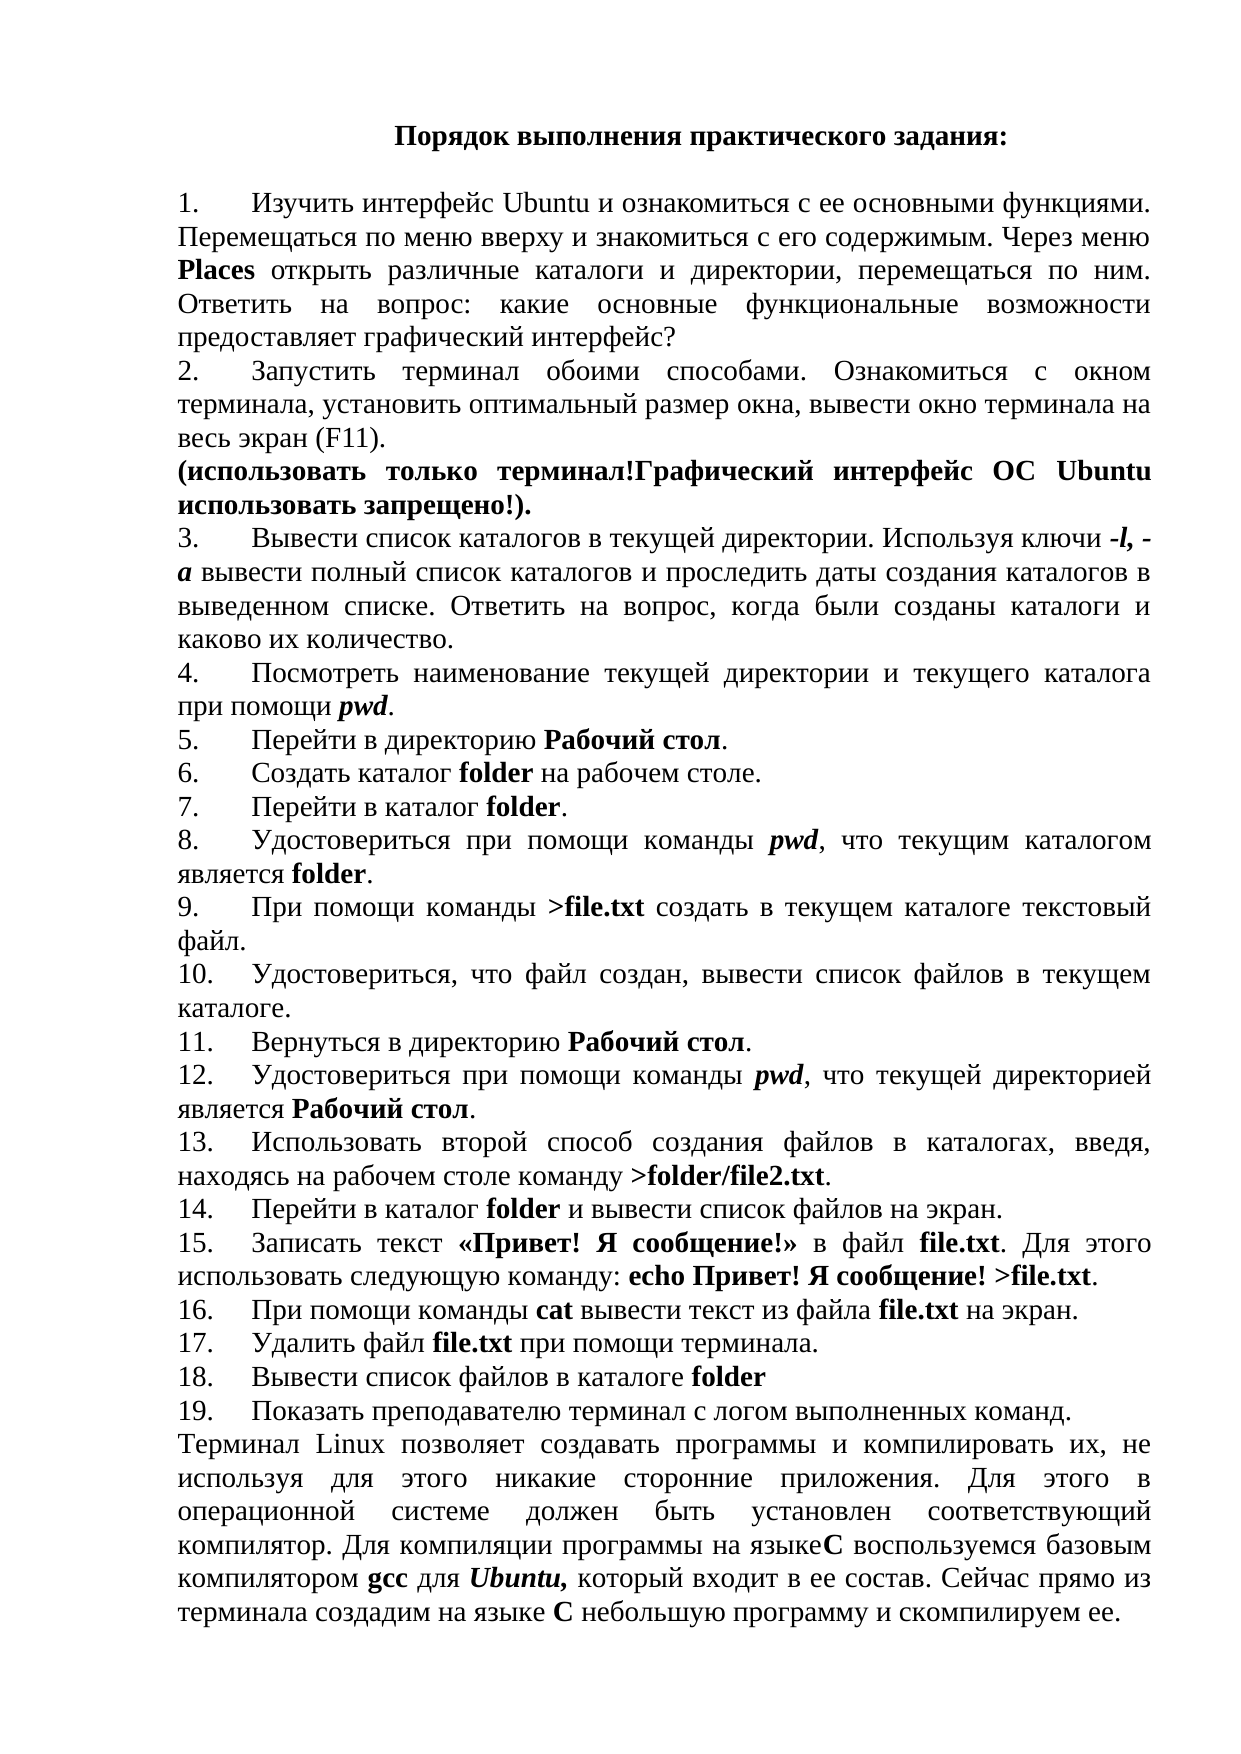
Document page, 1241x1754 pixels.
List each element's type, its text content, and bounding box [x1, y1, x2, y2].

list Запустить терминал обоими способами. Ознакомиться с окном терминала, установить оптимальный размер окна, вывести окно терминала на весь экран (F11). [177, 353, 1152, 453]
list Вернуться в директорию Рабочий стол. [177, 1024, 1152, 1057]
text Терминал Linux позволяет создавать программы и компилировать их, не используя для этого никакие сторонние приложения. Для этого в операционной системе должен быть установлен соответствующий компилятор. Для компиляции программы на языкеС воспользуемся базовым компилятором gcc для Ubuntu, который входит в ее состав. Сейчас прямо из терминала создадим на языке C небольшую программу и скомпилируем ее. [177, 1426, 1152, 1627]
list Посмотреть наименование текущей директории и текущего каталога при помощи pwd. [177, 655, 1152, 722]
list Удалить файл file.txt при помощи терминала. [177, 1326, 1152, 1359]
text (использовать только терминал!Графический интерфейс ОС Ubuntu использовать запрещено!). [177, 453, 1152, 521]
list Использовать второй способ создания файлов в каталогах, введя, находясь на рабочем столе команду >folder/file2.txt. [177, 1124, 1152, 1191]
list Вывести список каталогов в текущей директории. Используя ключи -l, -a вывести полный список каталогов и проследить даты создания каталогов в выведенном списке. Ответить на вопрос, когда были созданы каталоги и каково их количество. [177, 521, 1152, 655]
list Перейти в каталог folder и вывести список файлов на экран. [177, 1191, 1152, 1225]
list Изучить интерфейс Ubuntu и ознакомиться с ее основными функциями. Перемещаться по меню вверху и знакомиться с его содержимым. Через меню Places открыть различные каталоги и директории, перемещаться по ним. Ответить на вопрос: какие основные функциональные возможности предоставляет графический интерфейс? [177, 185, 1152, 353]
list Записать текст «Привет! Я сообщение!» в файл file.txt. Для этого использовать следующую команду: echo Привет! Я сообщение! >file.txt. [177, 1225, 1152, 1292]
list Удостовериться при помощи команды pwd, что текущей директорией является Рабочий стол. [177, 1057, 1152, 1124]
list Удостовериться, что файл создан, вывести список файлов в текущем каталоге. [177, 957, 1152, 1024]
list При помощи команды cat вывести текст из файла file.txt на экран. [177, 1292, 1152, 1326]
list Вывести список файлов в каталоге folder [177, 1359, 1152, 1393]
list Показать преподавателю терминал с логом выполненных команд. [177, 1393, 1152, 1426]
list Удостовериться при помощи команды pwd, что текущим каталогом является folder. [177, 822, 1152, 889]
list Перейти в директорию Рабочий стол. [177, 722, 1152, 755]
text Порядок выполнения практического задания: [177, 118, 1152, 152]
list Создать каталог folder на рабочем столе. [177, 755, 1152, 789]
list При помощи команды >file.txt создать в текущем каталоге текстовый файл. [177, 889, 1152, 957]
list Перейти в каталог folder. [177, 789, 1152, 822]
